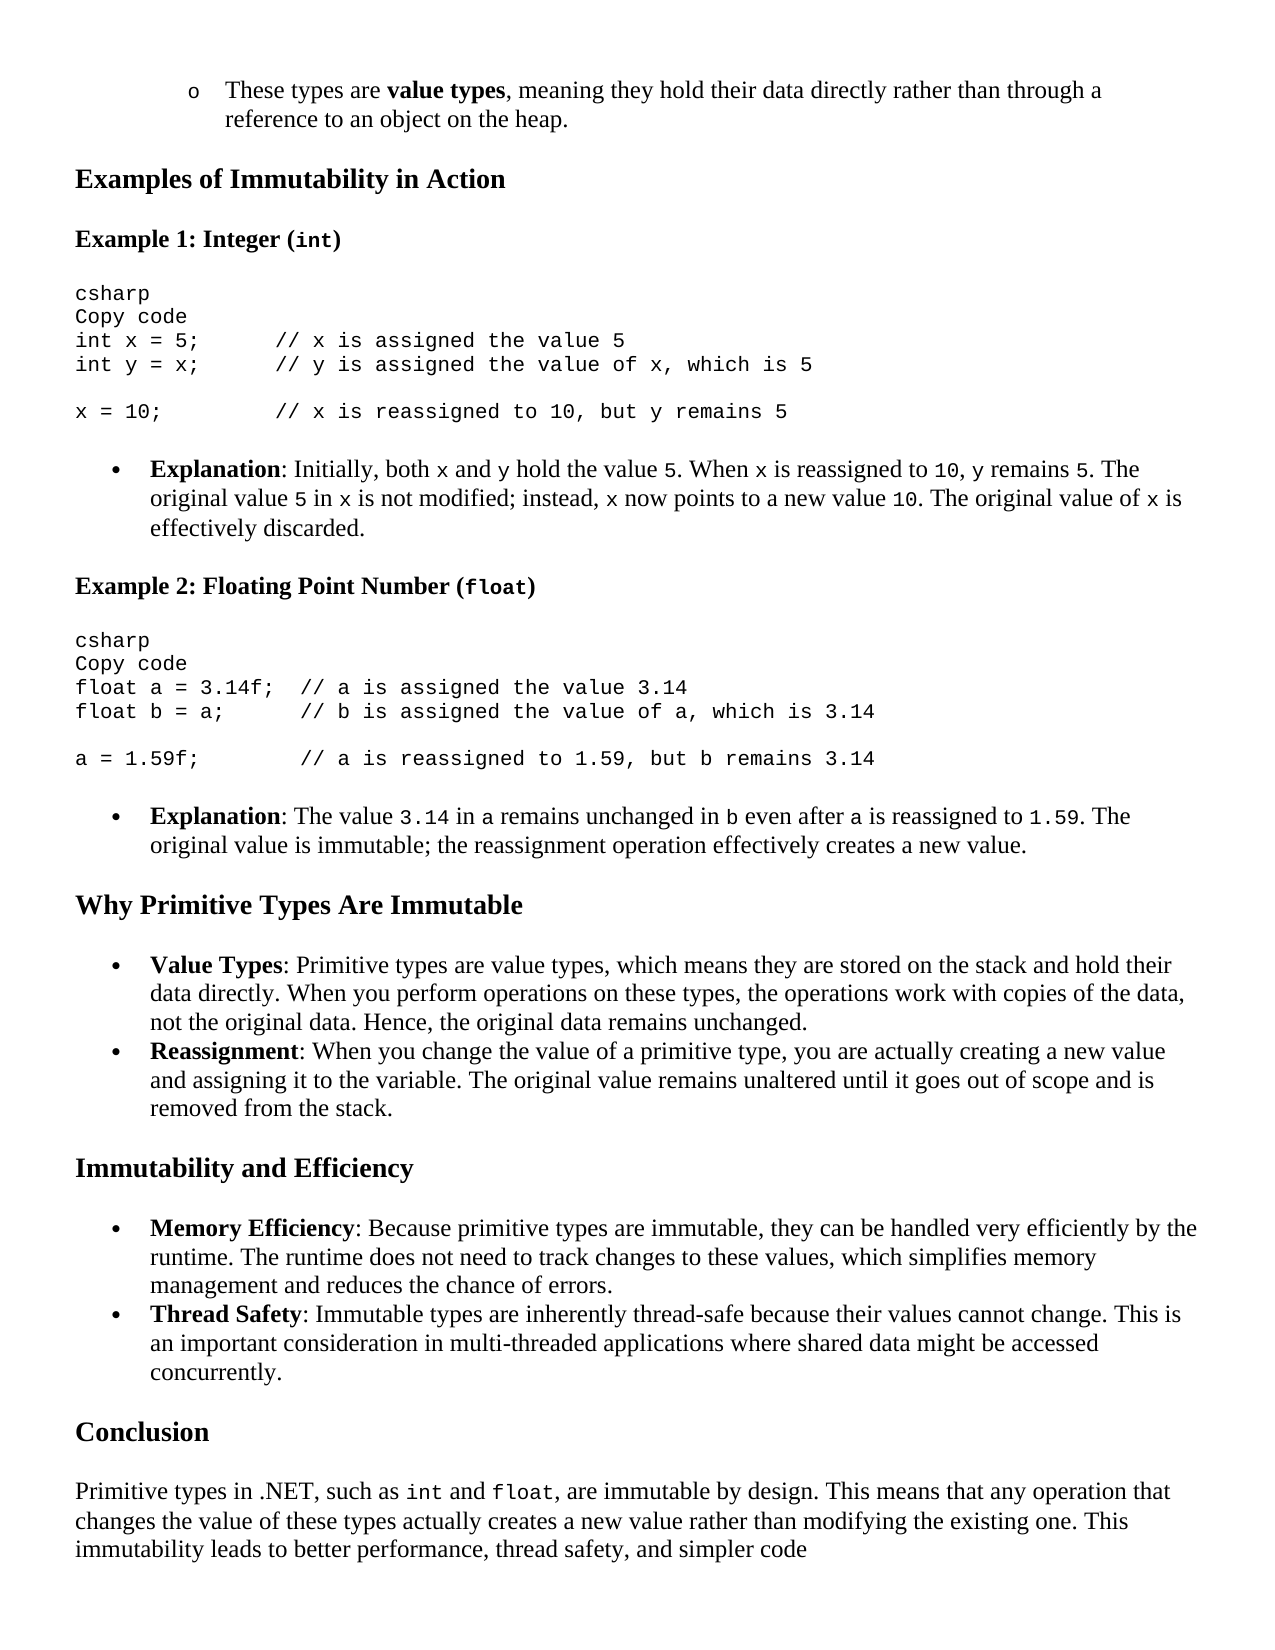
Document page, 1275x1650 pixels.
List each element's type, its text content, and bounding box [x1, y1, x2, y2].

text float a = 3.14f; // a is assigned the value 3.14 [75, 677, 1200, 701]
text a = 1.59f; // a is reassigned to 1.59, but b remains 3.14 [75, 748, 1200, 772]
list Thread Safety: Immutable types are inherently thread-safe because their values cannot change. This is an important consideration in multi-threaded applications where shared data might be accessed concurrently. [112, 1299, 1200, 1386]
text int x = 5; // x is assigned the value 5 [75, 330, 1200, 354]
list Reassignment: When you change the value of a primitive type, you are actually creating a new value and assigning it to the variable. The original value remains unaltered until it goes out of scope and is removed from the stack. [112, 1036, 1200, 1122]
text Examples of Immutability in Action [75, 162, 1200, 195]
text Copy code [75, 653, 1200, 677]
text int y = x; // y is assigned the value of x, which is 5 [75, 354, 1200, 377]
list These types are value types, meaning they hold their data directly rather than through a reference to an object on the heap. [187, 75, 1200, 133]
list Explanation: The value 3.14 in a remains unchanged in b even after a is reassigned to 1.59. The original value is immutable; the reassignment operation effectively creates a new value. [112, 801, 1200, 859]
text Copy code [75, 306, 1200, 330]
text Immutability and Efficiency [75, 1151, 1200, 1184]
text csharp [75, 283, 1200, 306]
text Conclusion [75, 1415, 1200, 1447]
text Example 2: Floating Point Number (float) [75, 571, 1200, 601]
text x = 10; // x is reassigned to 10, but y remains 5 [75, 401, 1200, 425]
text Why Primitive Types Are Immutable [75, 888, 1200, 921]
text Example 1: Integer (int) [75, 224, 1200, 254]
list Value Types: Primitive types are value types, which means they are stored on the stack and hold their data directly. When you perform operations on these types, the operations work with copies of the data, not the original data. Hence, the original data remains unchanged. [112, 950, 1200, 1036]
list Memory Efficiency: Because primitive types are immutable, they can be handled very efficiently by the runtime. The runtime does not need to track changes to these values, which simplifies memory management and reduces the chance of errors. [112, 1213, 1200, 1299]
text csharp [75, 630, 1200, 653]
text Primitive types in .NET, such as int and float, are immutable by design. This means that any operation that changes the value of these types actually creates a new value rather than modifying the existing one. This immutability leads to better performance, thread safety, and simpler code [75, 1476, 1200, 1563]
list Explanation: Initially, both x and y hold the value 5. When x is reassigned to 10, y remains 5. The original value 5 in x is not modified; instead, x now points to a new value 10. The original value of x is effectively discarded. [112, 454, 1200, 542]
text float b = a; // b is assigned the value of a, which is 3.14 [75, 701, 1200, 724]
